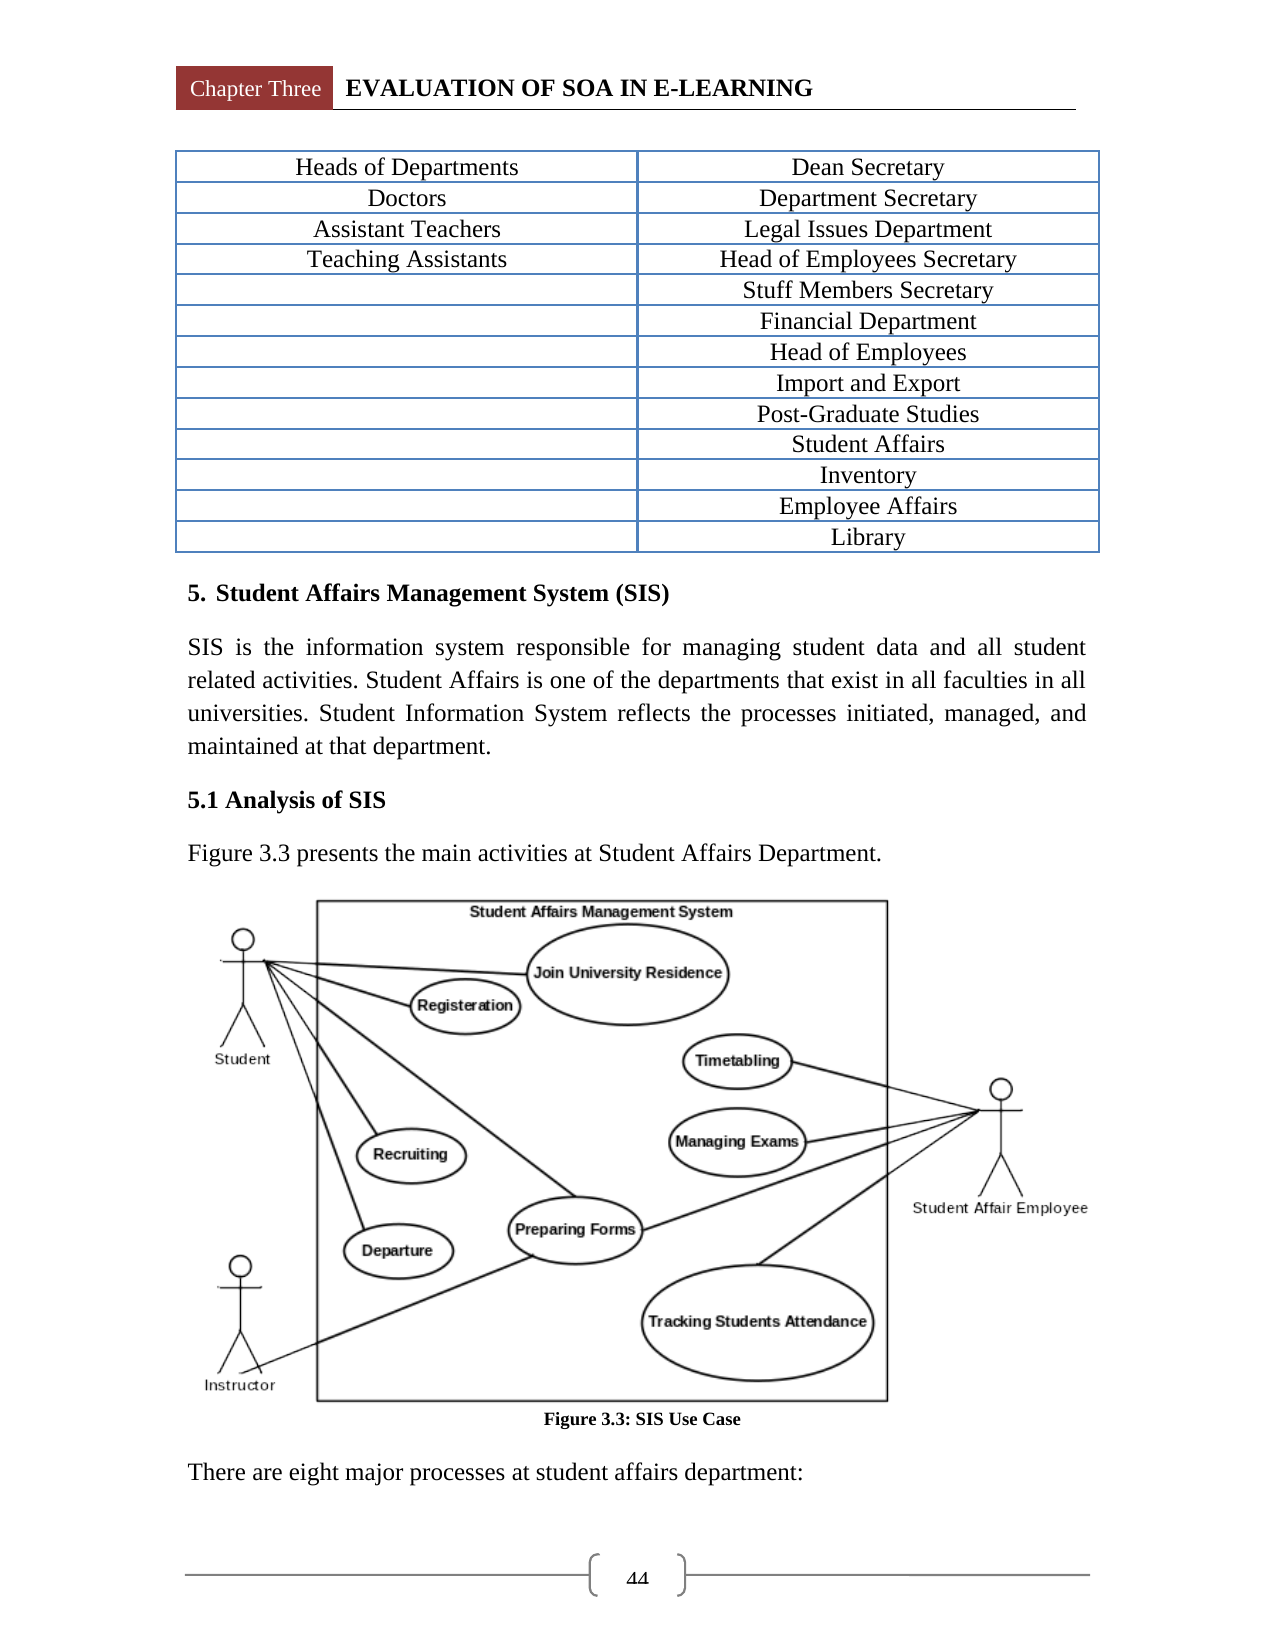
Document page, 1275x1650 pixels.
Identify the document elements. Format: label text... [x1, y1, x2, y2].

table_cell Department Secretary [639, 183, 1098, 212]
text SIS is the information system responsible for managing student data and all student related activities. Student Affairs is one of the departments that exist in all faculties in all universities. Student Information System reflects the processes initiated, managed, and maintained at that department. [187, 632, 1087, 759]
table_cell Import and Export [639, 368, 1098, 397]
table_cell Inventory [639, 460, 1098, 489]
table_cell Head of Employees Secretary [639, 245, 1098, 273]
table_cell Post-Graduate Studies [639, 399, 1098, 427]
table_cell [177, 337, 636, 366]
list Analysis of SIS [187, 785, 1087, 813]
text There are eight major processes at student affairs department: [187, 1457, 1087, 1486]
table_cell Dean Secretary [639, 152, 1098, 181]
table_cell Stuff Members Secretary [639, 275, 1098, 304]
table_cell [177, 430, 636, 458]
table_cell Heads of Departments [177, 152, 636, 181]
table_cell [177, 460, 636, 489]
table_cell Teaching Assistants [177, 245, 636, 273]
table_cell [177, 522, 636, 551]
text Figure 3.3 presents the main activities at Student Affairs Department. [187, 838, 1087, 867]
table_cell Employee Affairs [639, 491, 1098, 520]
table_cell [177, 368, 636, 397]
table_cell [177, 399, 636, 427]
table_cell [177, 491, 636, 520]
table_cell [177, 306, 636, 335]
table_cell Student Affairs [639, 430, 1098, 458]
table_cell Financial Department [639, 306, 1098, 335]
text Figure 3.3: SIS Use Case [197, 897, 1087, 1429]
table_cell Doctors [177, 183, 636, 212]
table_cell Head of Employees [639, 337, 1098, 366]
table_cell [177, 275, 636, 304]
table_cell Assistant Teachers [177, 214, 636, 242]
list Student Affairs Management System (SIS) [187, 578, 1087, 607]
table_cell Legal Issues Department [639, 214, 1098, 242]
table_cell Library [639, 522, 1098, 551]
